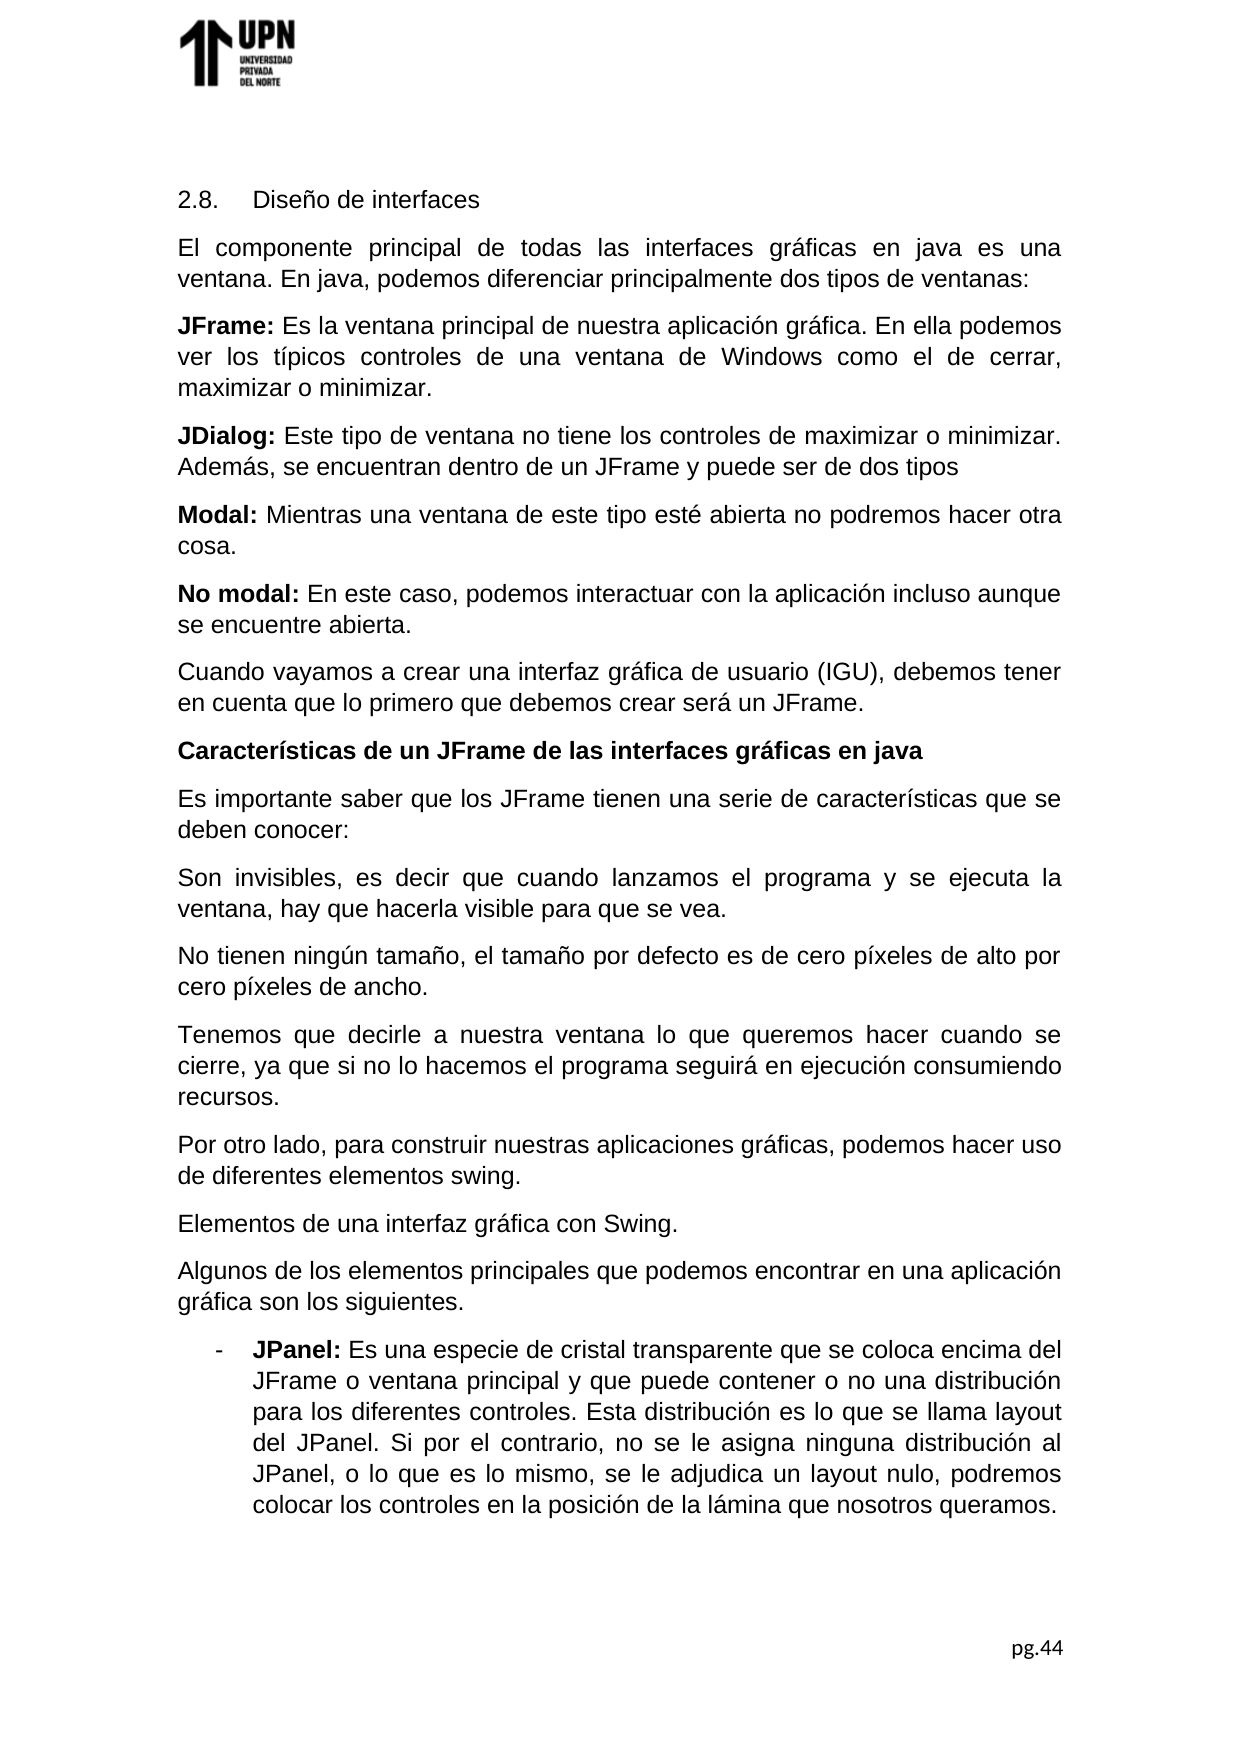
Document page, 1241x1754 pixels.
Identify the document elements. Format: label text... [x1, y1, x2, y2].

text El componente principal de todas las interfaces gráficas en java es una ventana. En java, podemos diferenciar principalmente dos tipos de ventanas: [177, 233, 1063, 292]
text Elementos de una interfaz gráfica con Swing. [177, 1209, 1063, 1237]
text JFrame: Es la ventana principal de nuestra aplicación gráfica. En ella podemos ver los típicos controles de una ventana de Windows como el de cerrar, maximizar o minimizar. [177, 311, 1063, 402]
list JPanel: Es una especie de cristal transparente que se coloca encima del JFrame o ventana principal y que puede contener o no una distribución para los diferentes controles. Esta distribución es lo que se llama layout del JPanel. Si por el contrario, no se le asigna ninguna distribución al JPanel, o lo que es lo mismo, se le adjudica un layout nulo, podremos colocar los controles en la posición de la lámina que nosotros queramos. [215, 1335, 1063, 1519]
text Son invisibles, es decir que cuando lanzamos el programa y se ejecuta la ventana, hay que hacerla visible para que se vea. [177, 863, 1063, 922]
text Cuando vayamos a crear una interfaz gráfica de usuario (IGU), debemos tener en cuenta que lo primero que debemos crear será un JFrame. [177, 657, 1063, 717]
text JDialog: Este tipo de ventana no tiene los controles de maximizar o minimizar. Además, se encuentran dentro de un JFrame y puede ser de dos tipos [177, 421, 1063, 481]
text Por otro lado, para construir nuestras aplicaciones gráficas, podemos hacer uso de diferentes elementos swing. [177, 1130, 1063, 1190]
text Características de un JFrame de las interfaces gráficas en java [177, 736, 1063, 765]
text Tenemos que decirle a nuestra ventana lo que queremos hacer cuando se cierre, ya que si no lo hacemos el programa seguirá en ejecución consumiendo recursos. [177, 1020, 1063, 1111]
text No modal: En este caso, podemos interactuar con la aplicación incluso aunque se encuentre abierta. [177, 579, 1063, 638]
text Es importante saber que los JFrame tienen una serie de características que se deben conocer: [177, 784, 1063, 844]
picture [177, 17, 298, 92]
text No tienen ningún tamaño, el tamaño por defecto es de cero píxeles de alto por cero píxeles de ancho. [177, 941, 1063, 1001]
text Modal: Mientras una ventana de este tipo esté abierta no podremos hacer otra cosa. [177, 500, 1063, 560]
text Algunos de los elementos principales que podemos encontrar en una aplicación gráfica son los siguientes. [177, 1256, 1063, 1316]
list Diseño de interfaces [177, 185, 1063, 214]
